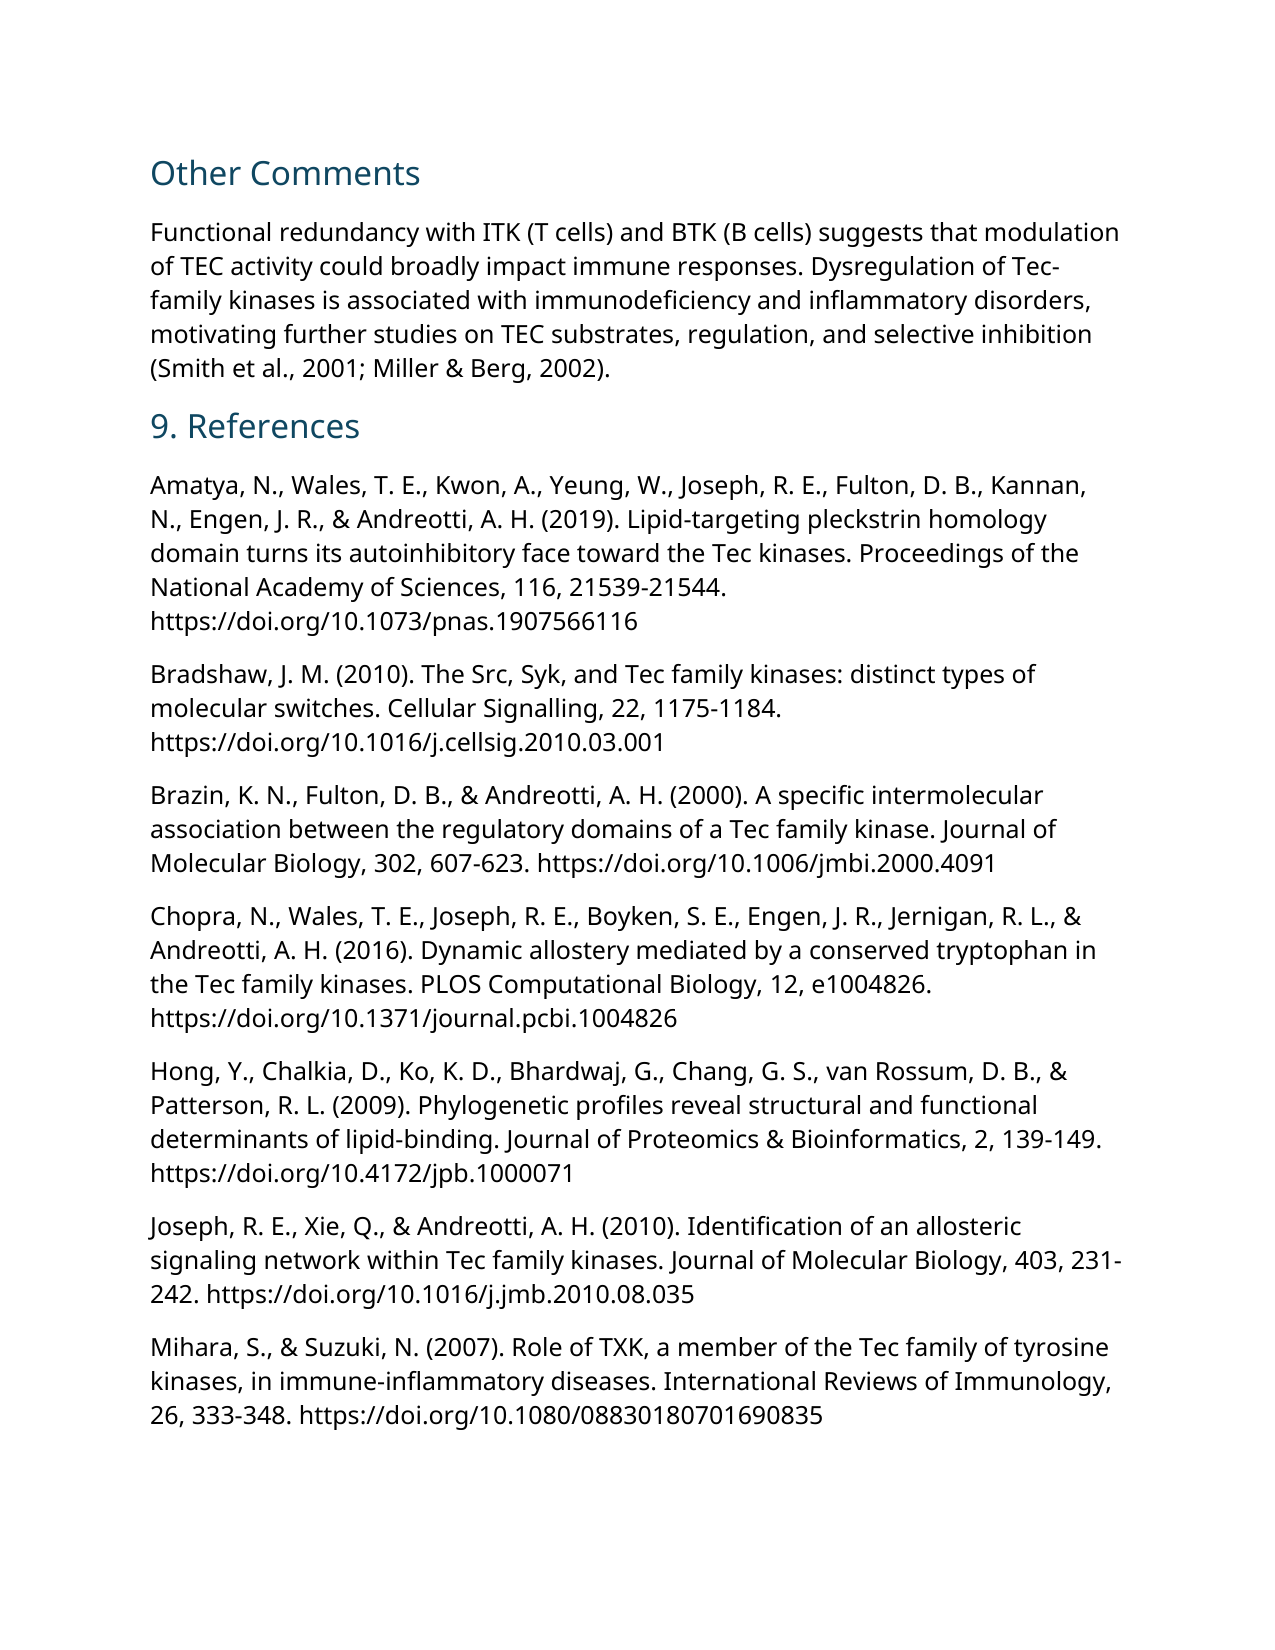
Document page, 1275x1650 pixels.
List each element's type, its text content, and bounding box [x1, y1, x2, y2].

text Bradshaw, J. M. (2010). The Src, Syk, and Tec family kinases: distinct types of molecular switches. Cellular Signalling, 22, 1175-1184. https://doi.org/10.1016/j.cellsig.2010.03.001 [150, 656, 1125, 759]
subtitle Other Comments [150, 150, 1125, 195]
text Brazin, K. N., Fulton, D. B., & Andreotti, A. H. (2000). A specific intermolecular association between the regulatory domains of a Tec family kinase. Journal of Molecular Biology, 302, 607-623. https://doi.org/10.1006/jmbi.2000.4091 [150, 777, 1125, 879]
text Mihara, S., & Suzuki, N. (2007). Role of TXK, a member of the Tec family of tyrosine kinases, in immune-inflammatory diseases. International Reviews of Immunology, 26, 333-348. https://doi.org/10.1080/08830180701690835 [150, 1329, 1125, 1431]
subtitle 9. References [150, 403, 1125, 449]
text Joseph, R. E., Xie, Q., & Andreotti, A. H. (2010). Identification of an allosteric signaling network within Tec family kinases. Journal of Molecular Biology, 403, 231-242. https://doi.org/10.1016/j.jmb.2010.08.035 [150, 1208, 1125, 1311]
text Amatya, N., Wales, T. E., Kwon, A., Yeung, W., Joseph, R. E., Fulton, D. B., Kannan, N., Engen, J. R., & Andreotti, A. H. (2019). Lipid-targeting pleckstrin homology domain turns its autoinhibitory face toward the Tec kinases. Proceedings of the National Academy of Sciences, 116, 21539-21544. https://doi.org/10.1073/pnas.1907566116 [150, 467, 1125, 638]
text Chopra, N., Wales, T. E., Joseph, R. E., Boyken, S. E., Engen, J. R., Jernigan, R. L., & Andreotti, A. H. (2016). Dynamic allostery mediated by a conserved tryptophan in the Tec family kinases. PLOS Computational Biology, 12, e1004826. https://doi.org/10.1371/journal.pcbi.1004826 [150, 898, 1125, 1034]
text Hong, Y., Chalkia, D., Ko, K. D., Bhardwaj, G., Chang, G. S., van Rossum, D. B., & Patterson, R. L. (2009). Phylogenetic profiles reveal structural and functional determinants of lipid-binding. Journal of Proteomics & Bioinformatics, 2, 139-149. https://doi.org/10.4172/jpb.1000071 [150, 1053, 1125, 1189]
text Functional redundancy with ITK (T cells) and BTK (B cells) suggests that modulation of TEC activity could broadly impact immune responses. Dysregulation of Tec-family kinases is associated with immunodeficiency and inflammatory disorders, motivating further studies on TEC substrates, regulation, and selective inhibition (Smith et al., 2001; Miller & Berg, 2002). [150, 214, 1125, 384]
